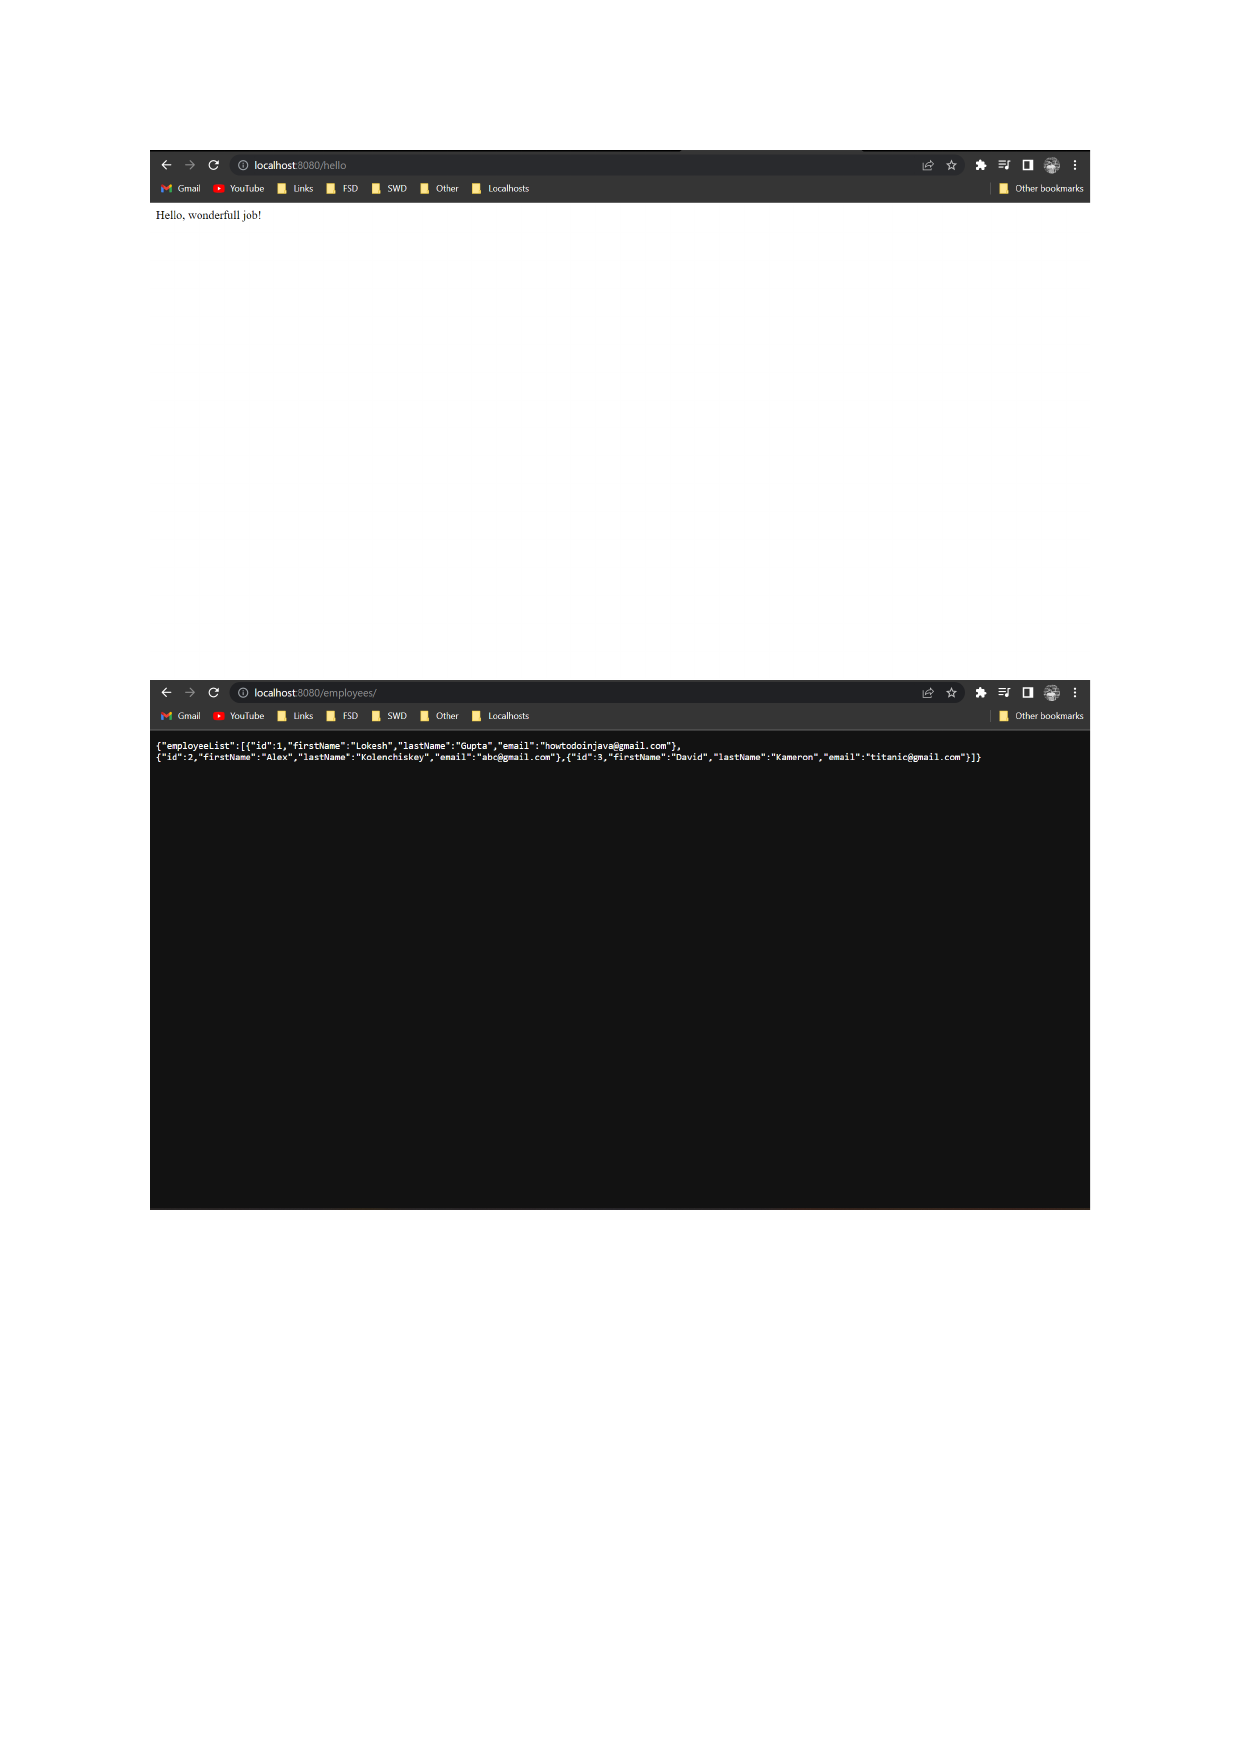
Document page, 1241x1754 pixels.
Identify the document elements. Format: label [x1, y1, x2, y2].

picture [150, 680, 1091, 1210]
picture [150, 150, 1091, 679]
